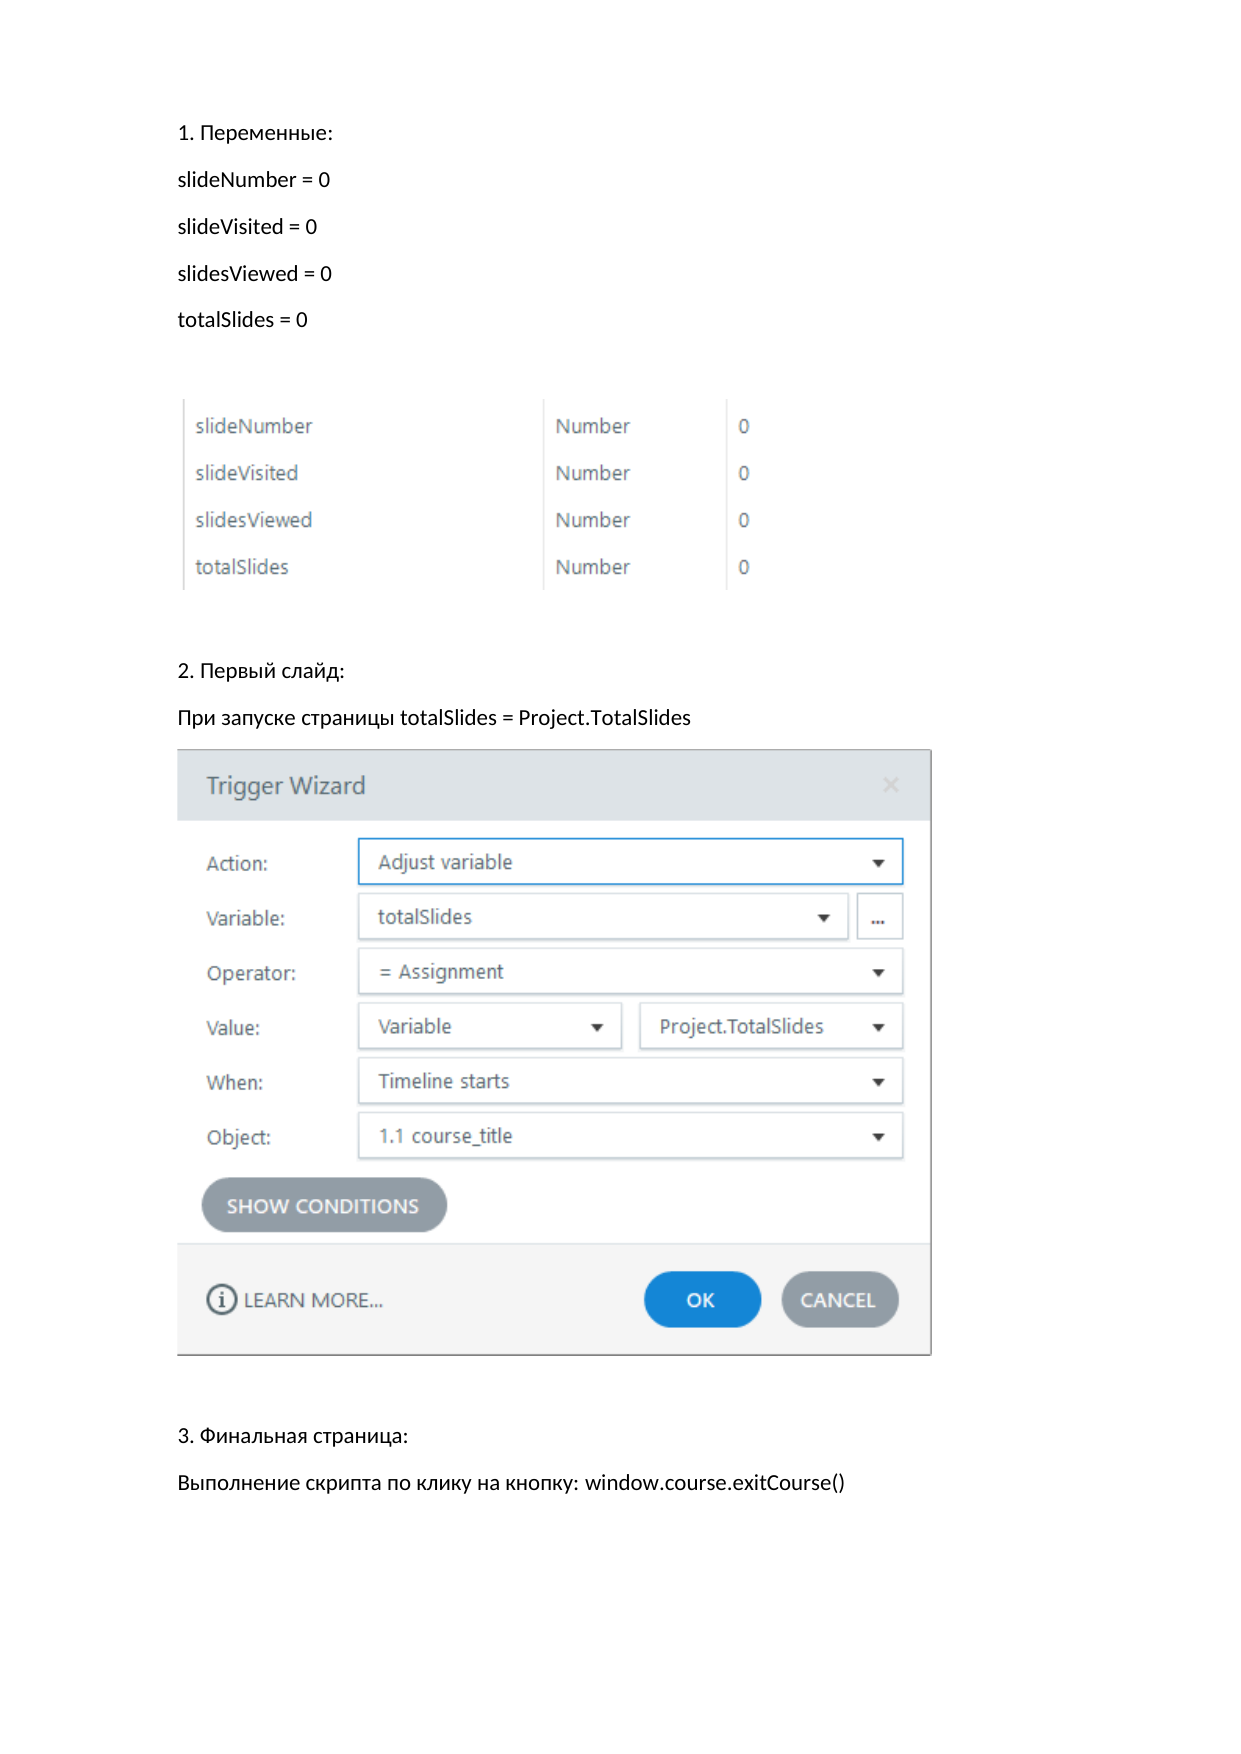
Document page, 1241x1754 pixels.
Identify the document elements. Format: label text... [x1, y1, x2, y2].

picture [177, 749, 932, 1356]
text Выполнение скрипта по клику на кнопку: window.course.exitCourse() [177, 1468, 1152, 1496]
text totalSlides = 0 [177, 306, 1152, 334]
text При запуске страницы totalSlides = Project.TotalSlides [177, 703, 1152, 731]
text slideVisited = 0 [177, 212, 1152, 240]
picture [177, 399, 770, 590]
text 1. Переменные: [177, 118, 1152, 146]
text 2. Первый слайд: [177, 656, 1152, 684]
text slidesViewed = 0 [177, 259, 1152, 287]
text 3. Финальная страница: [177, 1421, 1152, 1449]
text slideNumber = 0 [177, 165, 1152, 193]
